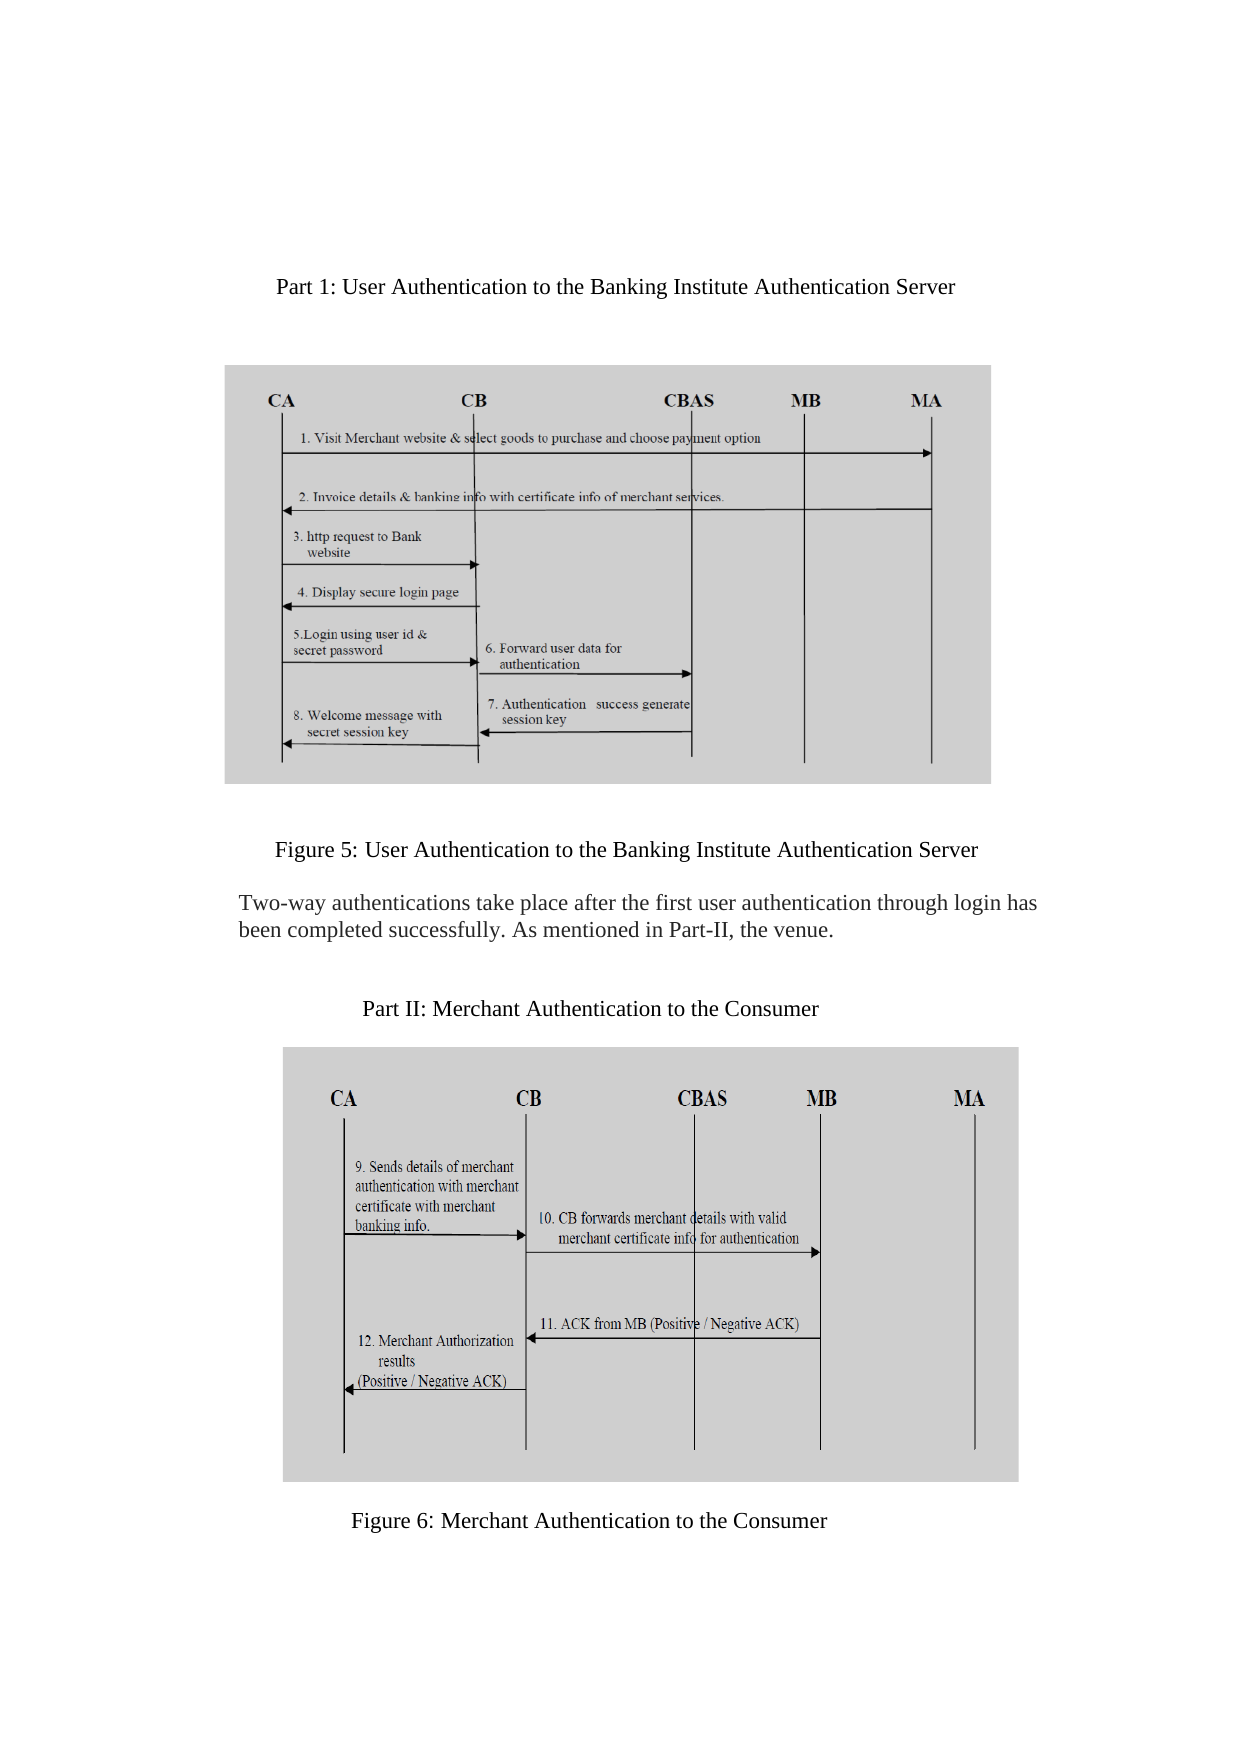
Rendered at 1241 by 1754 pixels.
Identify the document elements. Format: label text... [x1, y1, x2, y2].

text Part 1: User Authentication to the Banking Institute Authentication Server [201, 273, 1039, 299]
text Part II: Merchant Authentication to the Consumer [351, 995, 1039, 1021]
text Figure 5: User Authentication to the Banking Institute Authentication Server [201, 837, 1039, 863]
text Figure 6: Merchant Authentication to the Consumer [313, 1507, 1039, 1534]
text Two-way authentications take place after the first user authentication through login has been completed successfully. As mentioned in Part-II, the venue. [238, 889, 1039, 942]
picture [224, 365, 992, 784]
picture [282, 1047, 1019, 1482]
